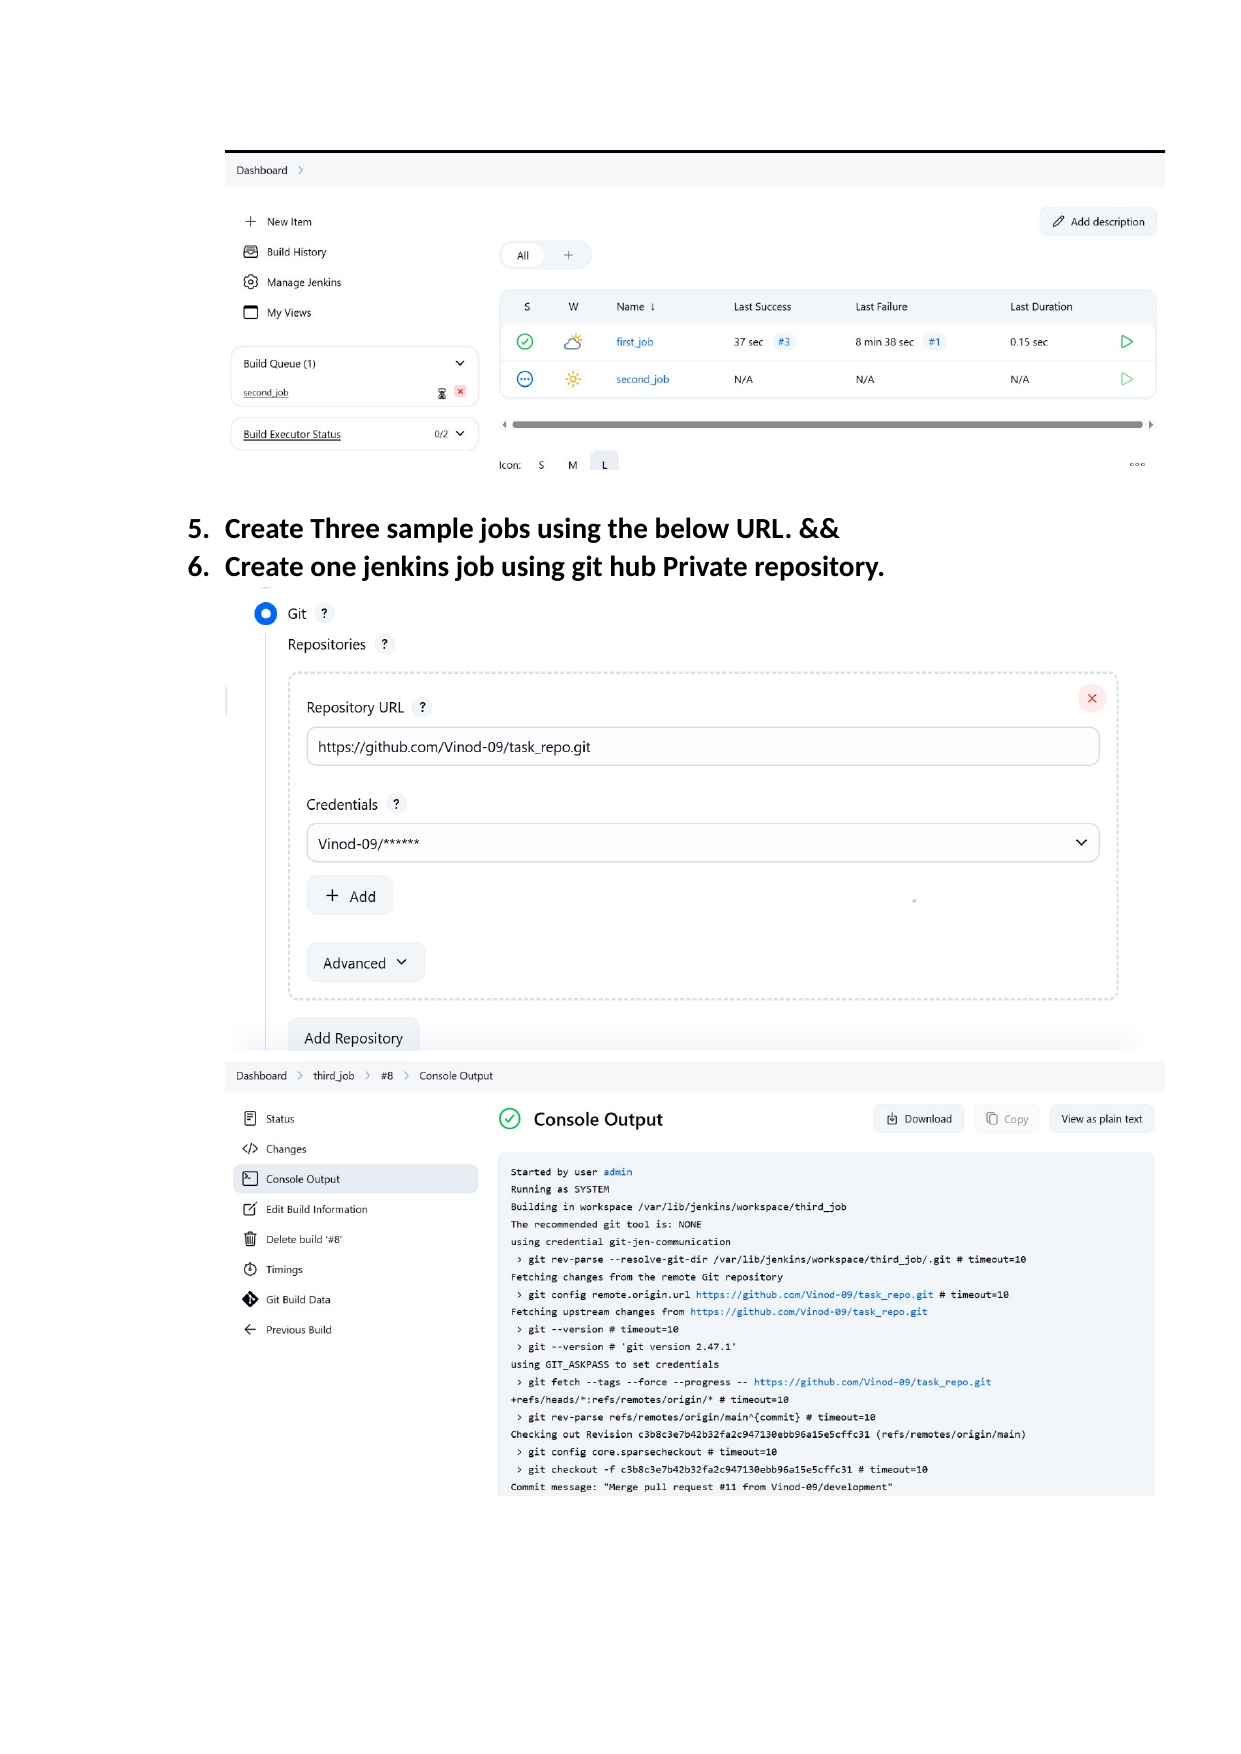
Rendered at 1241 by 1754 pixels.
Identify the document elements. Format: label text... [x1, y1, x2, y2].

picture [225, 150, 1166, 470]
picture [225, 1061, 1166, 1496]
list Create Three sample jobs using the below URL. && [187, 510, 1090, 546]
list Create one jenkins job using git hub Private repository. [187, 548, 1090, 584]
picture [225, 587, 1166, 1059]
